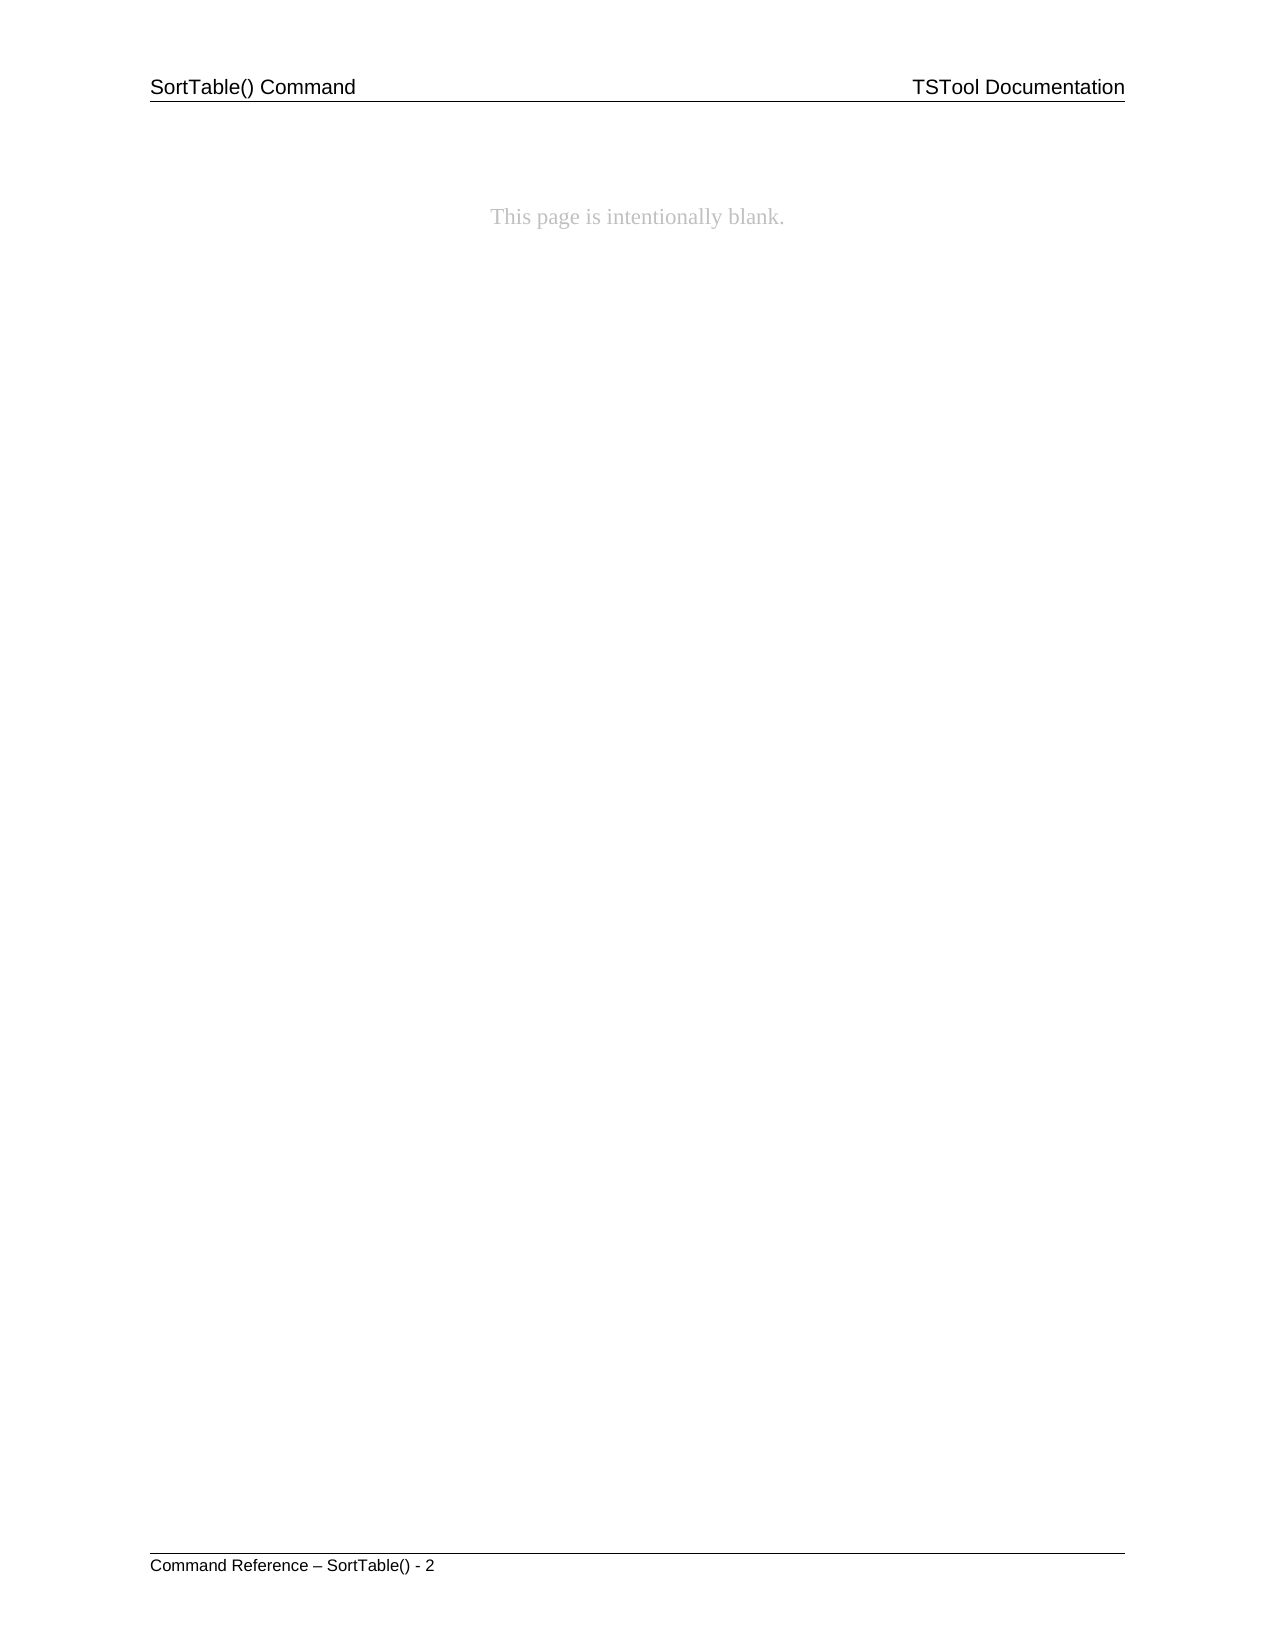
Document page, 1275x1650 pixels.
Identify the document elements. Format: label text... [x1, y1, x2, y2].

text This page is intentionally blank. [150, 203, 1125, 229]
